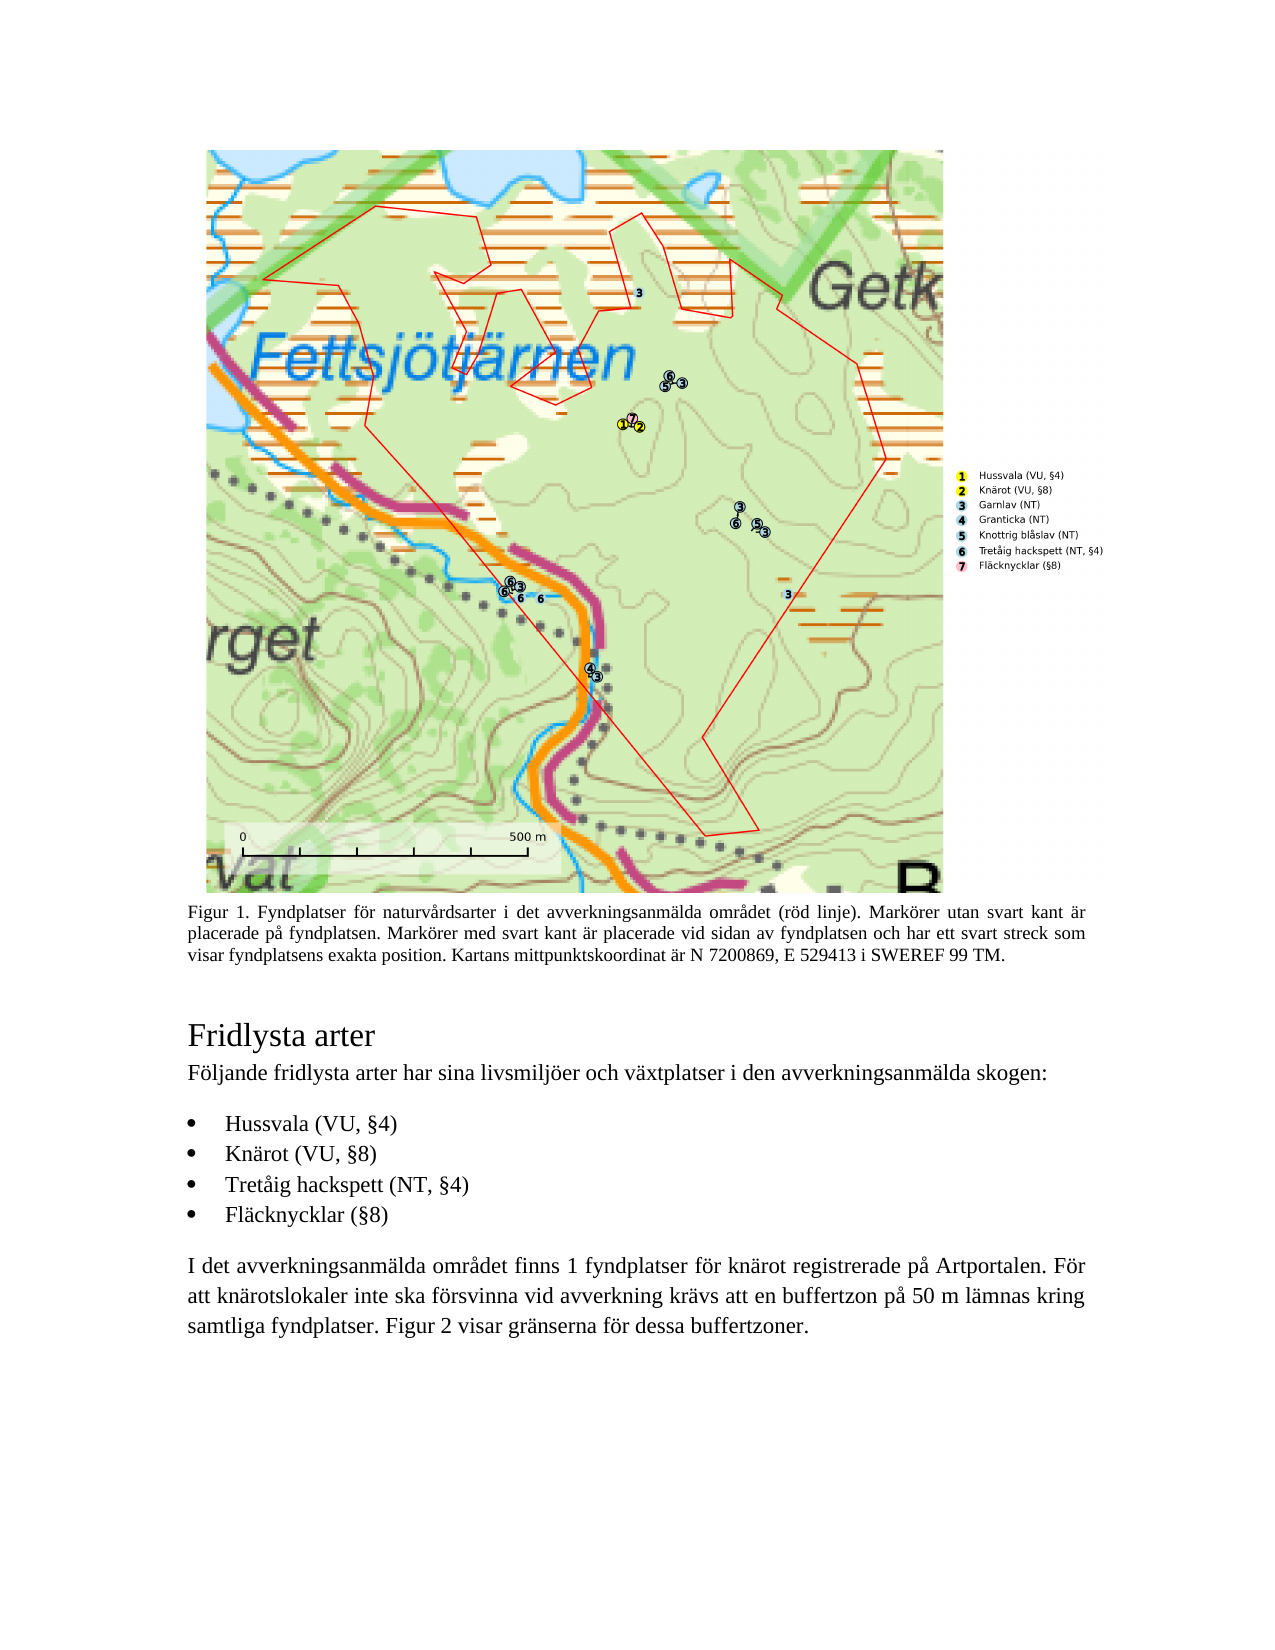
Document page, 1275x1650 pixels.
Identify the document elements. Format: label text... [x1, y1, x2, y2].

picture [206, 150, 1107, 893]
list Fläcknycklar (§8) [187, 1201, 1087, 1227]
subtitle Fridlysta arter [187, 1015, 1087, 1053]
text I det avverkningsanmälda området finns 1 fyndplatser för knärot registrerade på Artportalen. För att knärotslokaler inte ska försvinna vid avverkning krävs att en buffertzon på 50 m lämnas kring samtliga fyndplatser. Figur 2 visar gränserna för dessa buffertzoner. [187, 1252, 1087, 1339]
list Tretåig hackspett (NT, §4) [187, 1171, 1087, 1197]
list Hussvala (VU, §4) [187, 1110, 1087, 1137]
list Knärot (VU, §8) [187, 1141, 1087, 1167]
text Följande fridlysta arter har sina livsmiljöer och växtplatser i den avverkningsanmälda skogen: [187, 1059, 1087, 1086]
text Figur 1. Fyndplatser för naturvårdsarter i det avverkningsanmälda området (röd linje). Markörer utan svart kant är placerade på fyndplatsen. Markörer med svart kant är placerade vid sidan av fyndplatsen och har ett svart streck som visar fyndplatsens exakta position. Kartans mittpunktskoordinat är N 7200869, E 529413 i SWEREF 99 TM. [187, 901, 1087, 965]
